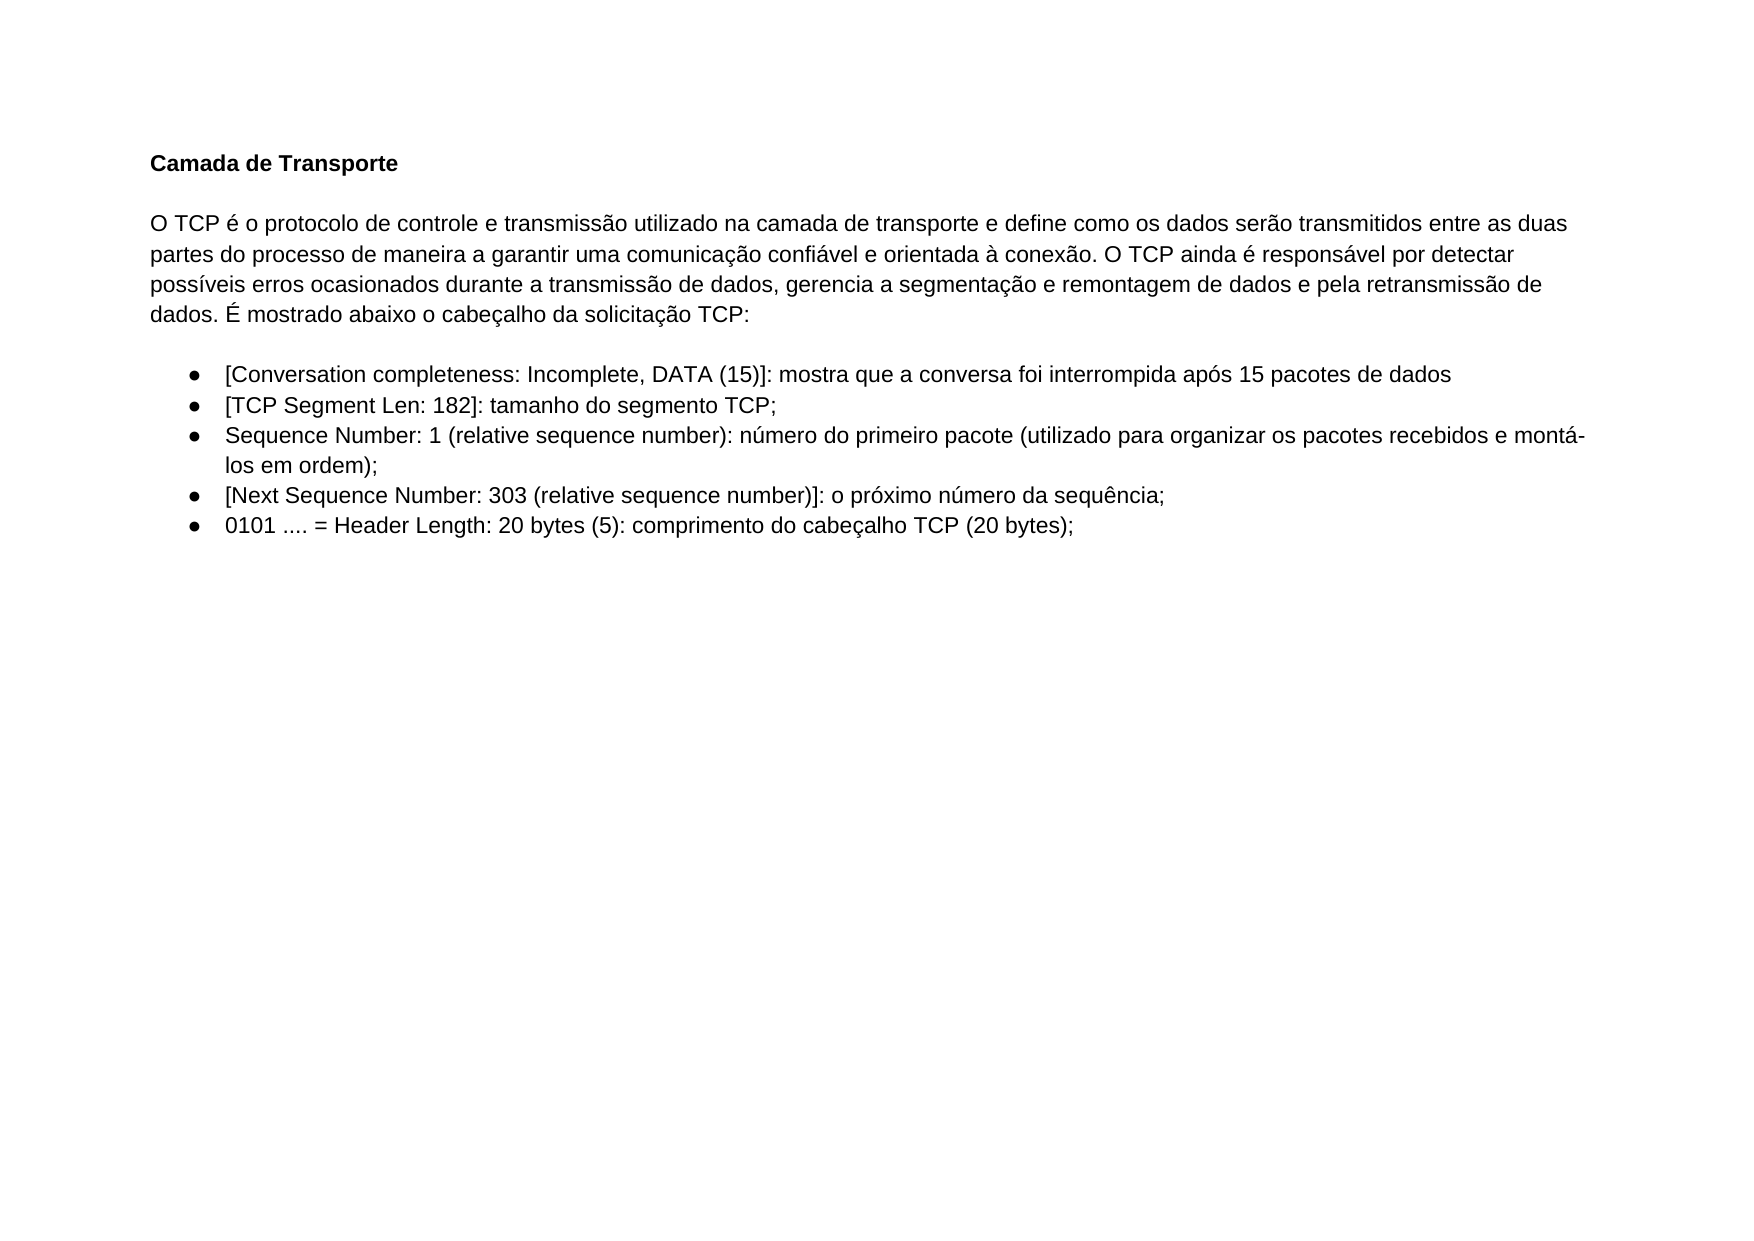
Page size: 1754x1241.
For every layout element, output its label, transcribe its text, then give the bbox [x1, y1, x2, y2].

list [TCP Segment Len: 182]: tamanho do segmento TCP; [187, 392, 1604, 418]
list 0101 .... = Header Length: 20 bytes (5): comprimento do cabeçalho TCP (20 bytes); [187, 512, 1604, 539]
list [Conversation completeness: Incomplete, DATA (15)]: mostra que a conversa foi interrompida após 15 pacotes de dados [187, 361, 1604, 388]
list Sequence Number: 1 (relative sequence number): número do primeiro pacote (utilizado para organizar os pacotes recebidos e montá-los em ordem); [187, 422, 1604, 478]
list [Next Sequence Number: 303 (relative sequence number)]: o próximo número da sequência; [187, 482, 1604, 509]
text O TCP é o protocolo de controle e transmissão utilizado na camada de transporte e define como os dados serão transmitidos entre as duas partes do processo de maneira a garantir uma comunicação confiável e orientada à conexão. O TCP ainda é responsável por detectar possíveis erros ocasionados durante a transmissão de dados, gerencia a segmentação e remontagem de dados e pela retransmissão de dados. É mostrado abaixo o cabeçalho da solicitação TCP: [150, 210, 1604, 327]
text Camada de Transporte [150, 150, 1604, 176]
